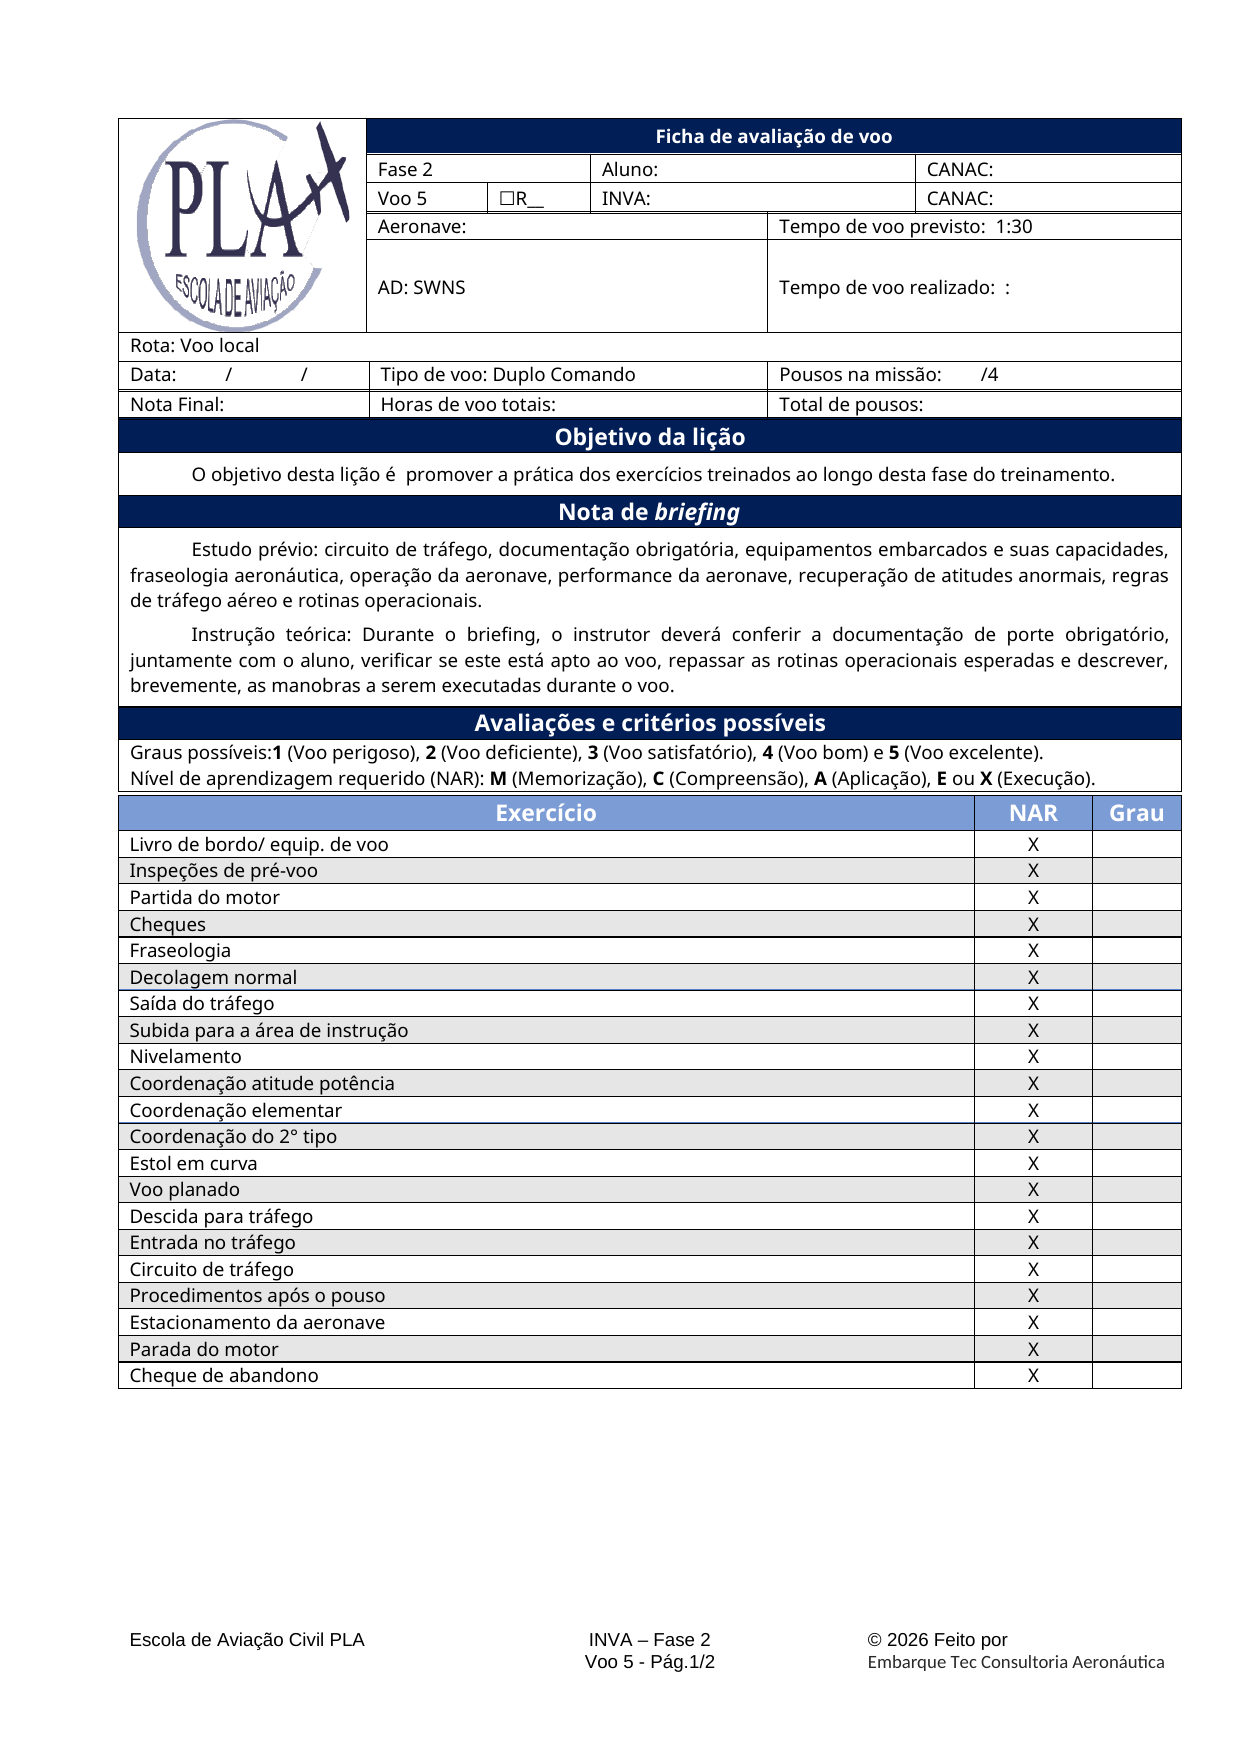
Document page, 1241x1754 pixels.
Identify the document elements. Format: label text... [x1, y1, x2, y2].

table_header Exercício [119, 796, 974, 830]
table_cell Partida do motor [119, 884, 974, 910]
table_cell Objetivo da lição [119, 420, 1181, 452]
table_cell [1093, 858, 1181, 883]
table_cell Total de pousos: [768, 392, 1181, 417]
table_cell Parada do motor [119, 1336, 974, 1361]
table_cell O objetivo desta lição é promover a prática dos exercícios treinados ao longo desta fase do treinamento. [119, 453, 1181, 495]
table_cell Voo planado [119, 1177, 974, 1202]
table_cell Data: / / [119, 362, 369, 389]
table_cell [1093, 1070, 1181, 1096]
table_cell [1093, 1283, 1181, 1308]
table_cell Decolagem normal [119, 964, 974, 989]
table_cell [1093, 1044, 1181, 1069]
table_cell X [975, 1177, 1092, 1202]
table_header NAR [975, 796, 1092, 830]
table_cell Tipo de voo: Duplo Comando [370, 362, 767, 389]
table_cell Horas de voo totais: [370, 392, 767, 417]
table_cell Tempo de voo realizado: : [768, 240, 1181, 332]
table_cell X [975, 1070, 1092, 1096]
table_cell X [975, 1044, 1092, 1069]
table_cell Descida para tráfego [119, 1203, 974, 1229]
table_cell Rota: Voo local [119, 333, 1181, 361]
table_cell [1093, 831, 1181, 857]
table_cell X [975, 964, 1092, 989]
table_cell Pousos na missão: /4 [768, 362, 1181, 389]
table_cell Aeronave: [367, 214, 767, 239]
table_cell Coordenação elementar [119, 1097, 974, 1122]
table_cell Saída do tráfego [119, 991, 974, 1016]
table_cell Graus possíveis:1 (Voo perigoso), 2 (Voo deficiente), 3 (Voo satisfatório), 4 (Voo bom) e 5 (Voo excelente). Nível de aprendizagem requerido (NAR): M (Memorização), C (Compreensão), A (Aplicação), E ou X (Execução). [119, 740, 1181, 791]
table_cell [1093, 911, 1181, 936]
table_cell Livro de bordo/ equip. de voo [119, 831, 974, 857]
table_cell X [975, 1363, 1092, 1388]
table_cell Nota Final: [119, 392, 369, 417]
table_header [119, 119, 136, 332]
table_cell R__ [488, 183, 590, 211]
table_cell [1093, 1097, 1181, 1122]
table_cell Aluno: [591, 155, 915, 182]
table_cell X [975, 938, 1092, 963]
table_cell [1093, 1363, 1181, 1388]
table_cell Estacionamento da aeronave [119, 1309, 974, 1335]
table_cell CANAC: [916, 183, 1181, 211]
table_cell CANAC: [916, 155, 1181, 182]
table_cell X [975, 1203, 1092, 1229]
table_cell [1093, 964, 1181, 989]
table_cell X [975, 1150, 1092, 1176]
table_cell Cheques [119, 911, 974, 936]
table_cell X [975, 1017, 1092, 1043]
table_cell [1093, 1336, 1181, 1361]
table_cell Avaliações e critérios possíveis [119, 708, 1181, 739]
table_cell Nota de briefing [119, 496, 1181, 527]
table_cell [1093, 938, 1181, 963]
table_cell [1093, 1256, 1181, 1282]
table_cell Subida para a área de instrução [119, 1017, 974, 1043]
table_cell [1093, 1230, 1181, 1255]
table_cell Procedimentos após o pouso [119, 1283, 974, 1308]
table_cell Circuito de tráfego [119, 1256, 974, 1282]
table_cell X [975, 1230, 1092, 1255]
table_cell AD: SWNS [367, 240, 767, 332]
table_cell X [975, 1097, 1092, 1122]
table_cell X [975, 991, 1092, 1016]
table_cell X [975, 884, 1092, 910]
table_cell Tempo de voo previsto: 1:30 [768, 214, 1181, 239]
table_cell X [975, 1256, 1092, 1282]
table_cell X [975, 1336, 1092, 1361]
table_header Ficha de avaliação de voo [367, 119, 1181, 153]
table_cell [1093, 1309, 1181, 1335]
table_cell Estudo prévio: circuito de tráfego, documentação obrigatória, equipamentos embarcados e suas capacidades, fraseologia aeronáutica, operação da aeronave, performance da aeronave, recuperação de atitudes anormais, regras de tráfego aéreo e rotinas operacionais. Instrução teórica: Durante o briefing, o instrutor deverá conferir a documentação de porte obrigatório, juntamente com o aluno, verificar se este está apto ao voo, repassar as rotinas operacionais esperadas e descrever, brevemente, as manobras a serem executadas durante o voo. [119, 528, 1181, 706]
table_cell Coordenação atitude potência [119, 1070, 974, 1096]
table_cell Fraseologia [119, 938, 974, 963]
table_cell Coordenação do 2° tipo [119, 1124, 974, 1149]
table_cell [1093, 1150, 1181, 1176]
table_cell Entrada no tráfego [119, 1230, 974, 1255]
table_cell [1093, 884, 1181, 910]
table_cell [1093, 1177, 1181, 1202]
table_cell [1093, 1017, 1181, 1043]
table_cell [1093, 991, 1181, 1016]
table_header Grau [1093, 796, 1181, 830]
table_cell X [975, 1124, 1092, 1149]
table_cell Cheque de abandono [119, 1363, 974, 1388]
table_cell Voo 5 [367, 183, 487, 211]
table_cell Fase 2 [367, 155, 590, 182]
table_cell X [975, 831, 1092, 857]
table_cell Nivelamento [119, 1044, 974, 1069]
table_cell Inspeções de pré-voo [119, 858, 974, 883]
table_cell INVA: [591, 183, 915, 211]
table_cell X [975, 1309, 1092, 1335]
table_cell X [975, 1283, 1092, 1308]
table_cell [1093, 1124, 1181, 1149]
table_cell Estol em curva [119, 1150, 974, 1176]
picture [136, 119, 350, 332]
table_cell X [975, 858, 1092, 883]
table_cell [1093, 1203, 1181, 1229]
table_header [350, 119, 366, 332]
table_cell X [975, 911, 1092, 936]
